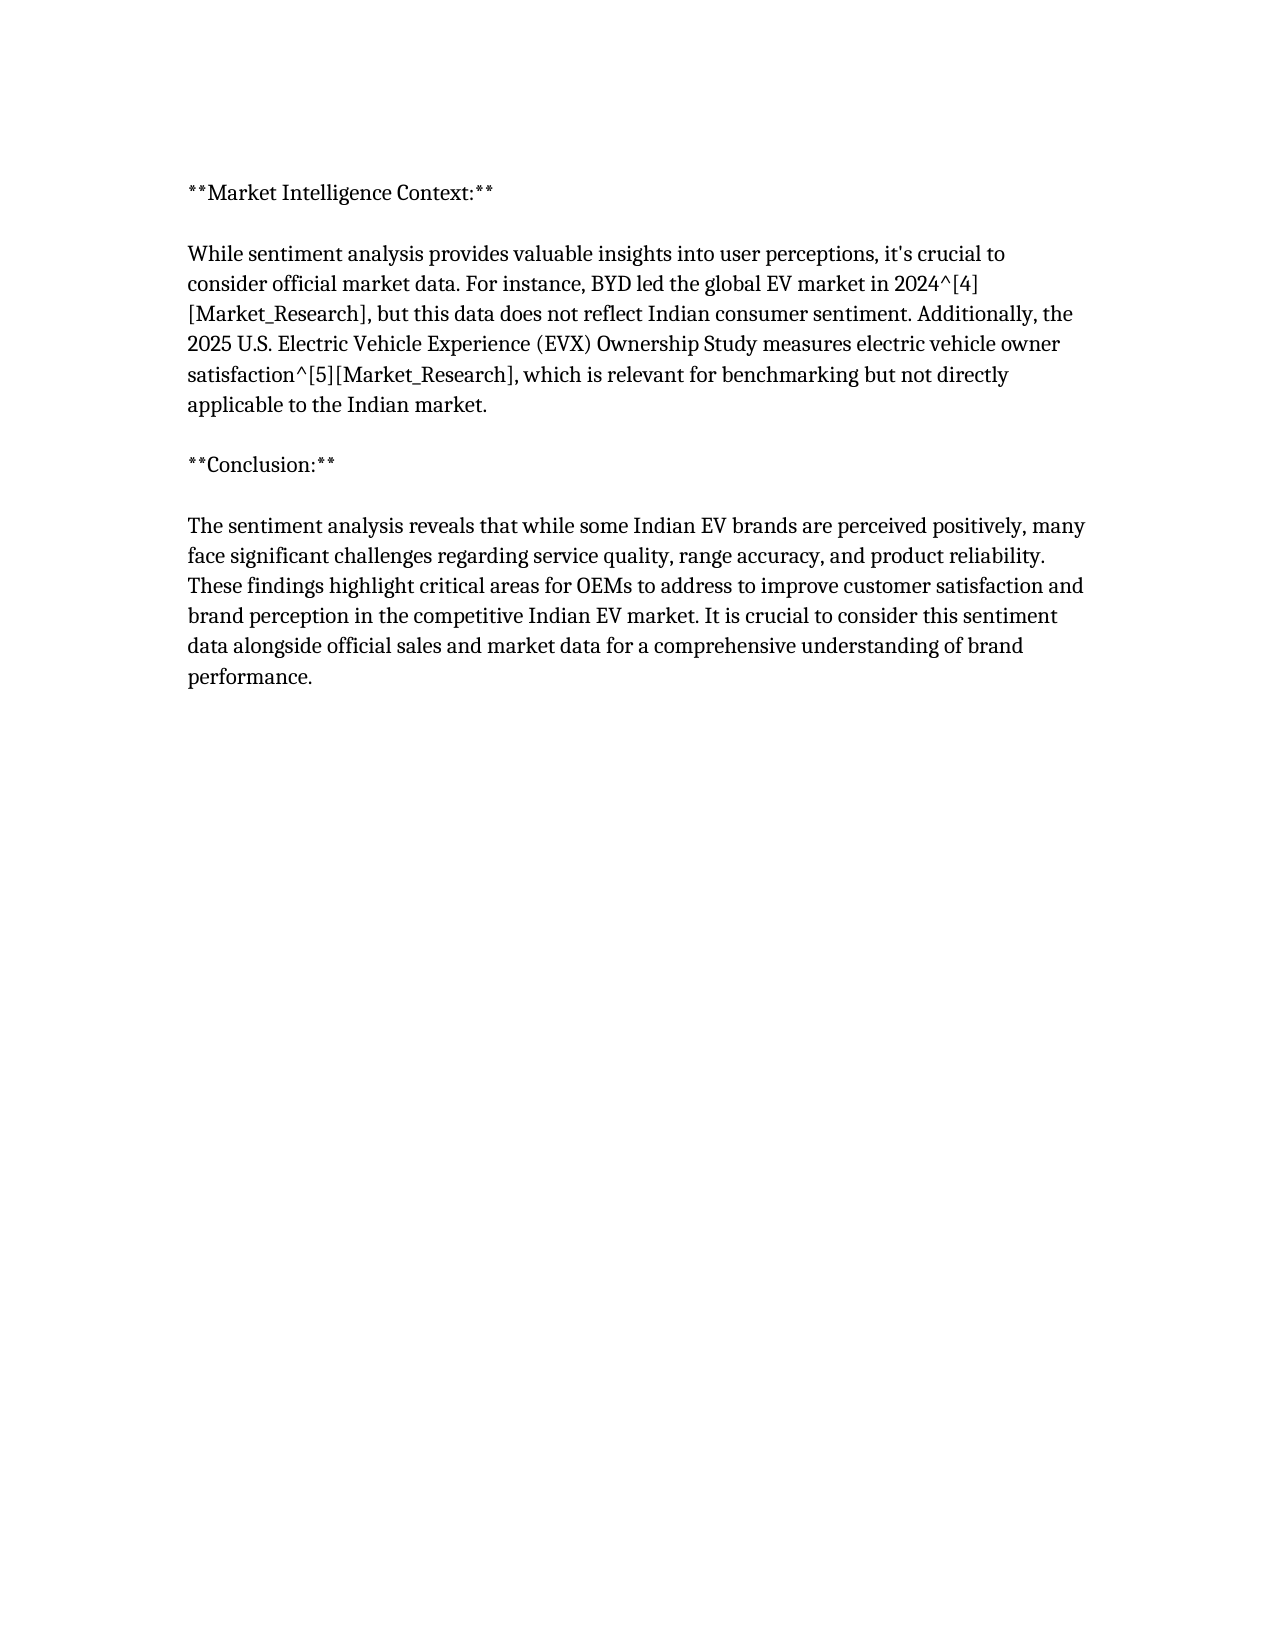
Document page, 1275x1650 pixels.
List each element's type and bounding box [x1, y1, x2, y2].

text [187, 150, 1087, 720]
